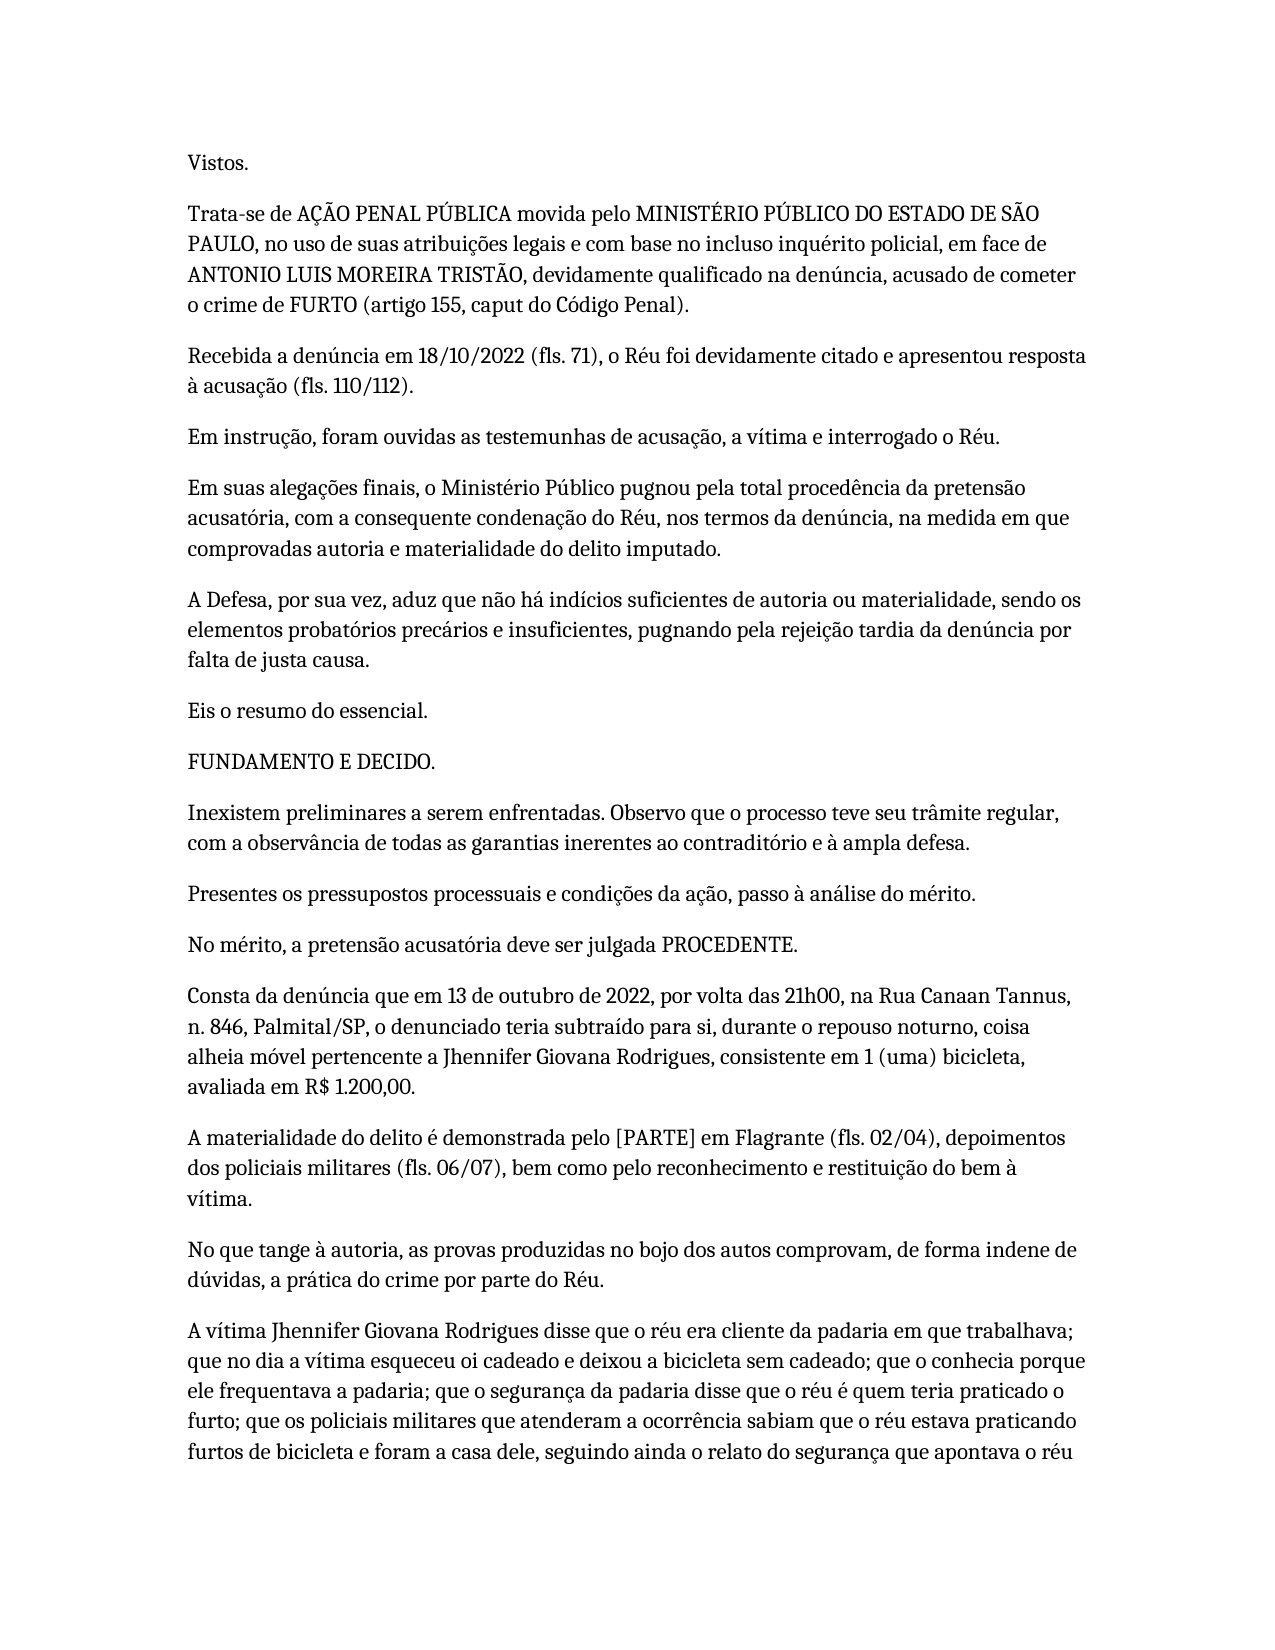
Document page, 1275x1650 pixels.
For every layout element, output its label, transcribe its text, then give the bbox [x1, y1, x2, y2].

text A materialidade do delito é demonstrada pelo [PARTE] em Flagrante (fls. 02/04), depoimentos dos policiais militares (fls. 06/07), bem como pelo reconhecimento e restituição do bem à vítima. [187, 1125, 1087, 1212]
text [187, 1318, 1087, 1465]
text Em instrução, foram ouvidas as testemunhas de acusação, a vítima e interrogado o Réu. [187, 424, 1087, 450]
text No mérito, a pretensão acusatória deve ser julgada PROCEDENTE. [187, 932, 1087, 959]
text FUNDAMENTO E DECIDO. [187, 749, 1087, 775]
text Eis o resumo do essencial. [187, 698, 1087, 724]
text Recebida a denúncia em 18/10/2022 (fls. 71), o Réu foi devidamente citado e apresentou resposta à acusação (fls. 110/112). [187, 343, 1087, 399]
text Em suas alegações finais, o Ministério Público pugnou pela total procedência da pretensão acusatória, com a consequente condenação do Réu, nos termos da denúncia, na medida em que comprovadas autoria e materialidade do delito imputado. [187, 475, 1087, 562]
text Consta da denúncia que em 13 de outubro de 2022, por volta das 21h00, na Rua Canaan Tannus, n. 846, Palmital/SP, o denunciado teria subtraído para si, durante o repouso noturno, coisa alheia móvel pertencente a Jhennifer Giovana Rodrigues, consistente em 1 (uma) bicicleta, avaliada em R$ 1.200,00. [187, 983, 1087, 1100]
text Inexistem preliminares a serem enfrentadas. Observo que o processo teve seu trâmite regular, com a observância de todas as garantias inerentes ao contraditório e à ampla defesa. [187, 800, 1087, 857]
text Trata-se de AÇÃO PENAL PÚBLICA movida pelo MINISTÉRIO PÚBLICO DO ESTADO DE SÃO PAULO, no uso de suas atribuições legais e com base no incluso inquérito policial, em face de ANTONIO LUIS MOREIRA TRISTÃO, devidamente qualificado na denúncia, acusado de cometer o crime de FURTO (artigo 155, caput do Código Penal). [187, 201, 1087, 318]
text A Defesa, por sua vez, aduz que não há indícios suficientes de autoria ou materialidade, sendo os elementos probatórios precários e insuficientes, pugnando pela rejeição tardia da denúncia por falta de justa causa. [187, 586, 1087, 673]
text Presentes os pressupostos processuais e condições da ação, passo à análise do mérito. [187, 881, 1087, 908]
text No que tange à autoria, as provas produzidas no bojo dos autos comprovam, de forma indene de dúvidas, a prática do crime por parte do Réu. [187, 1236, 1087, 1293]
text Vistos. [187, 150, 1087, 176]
